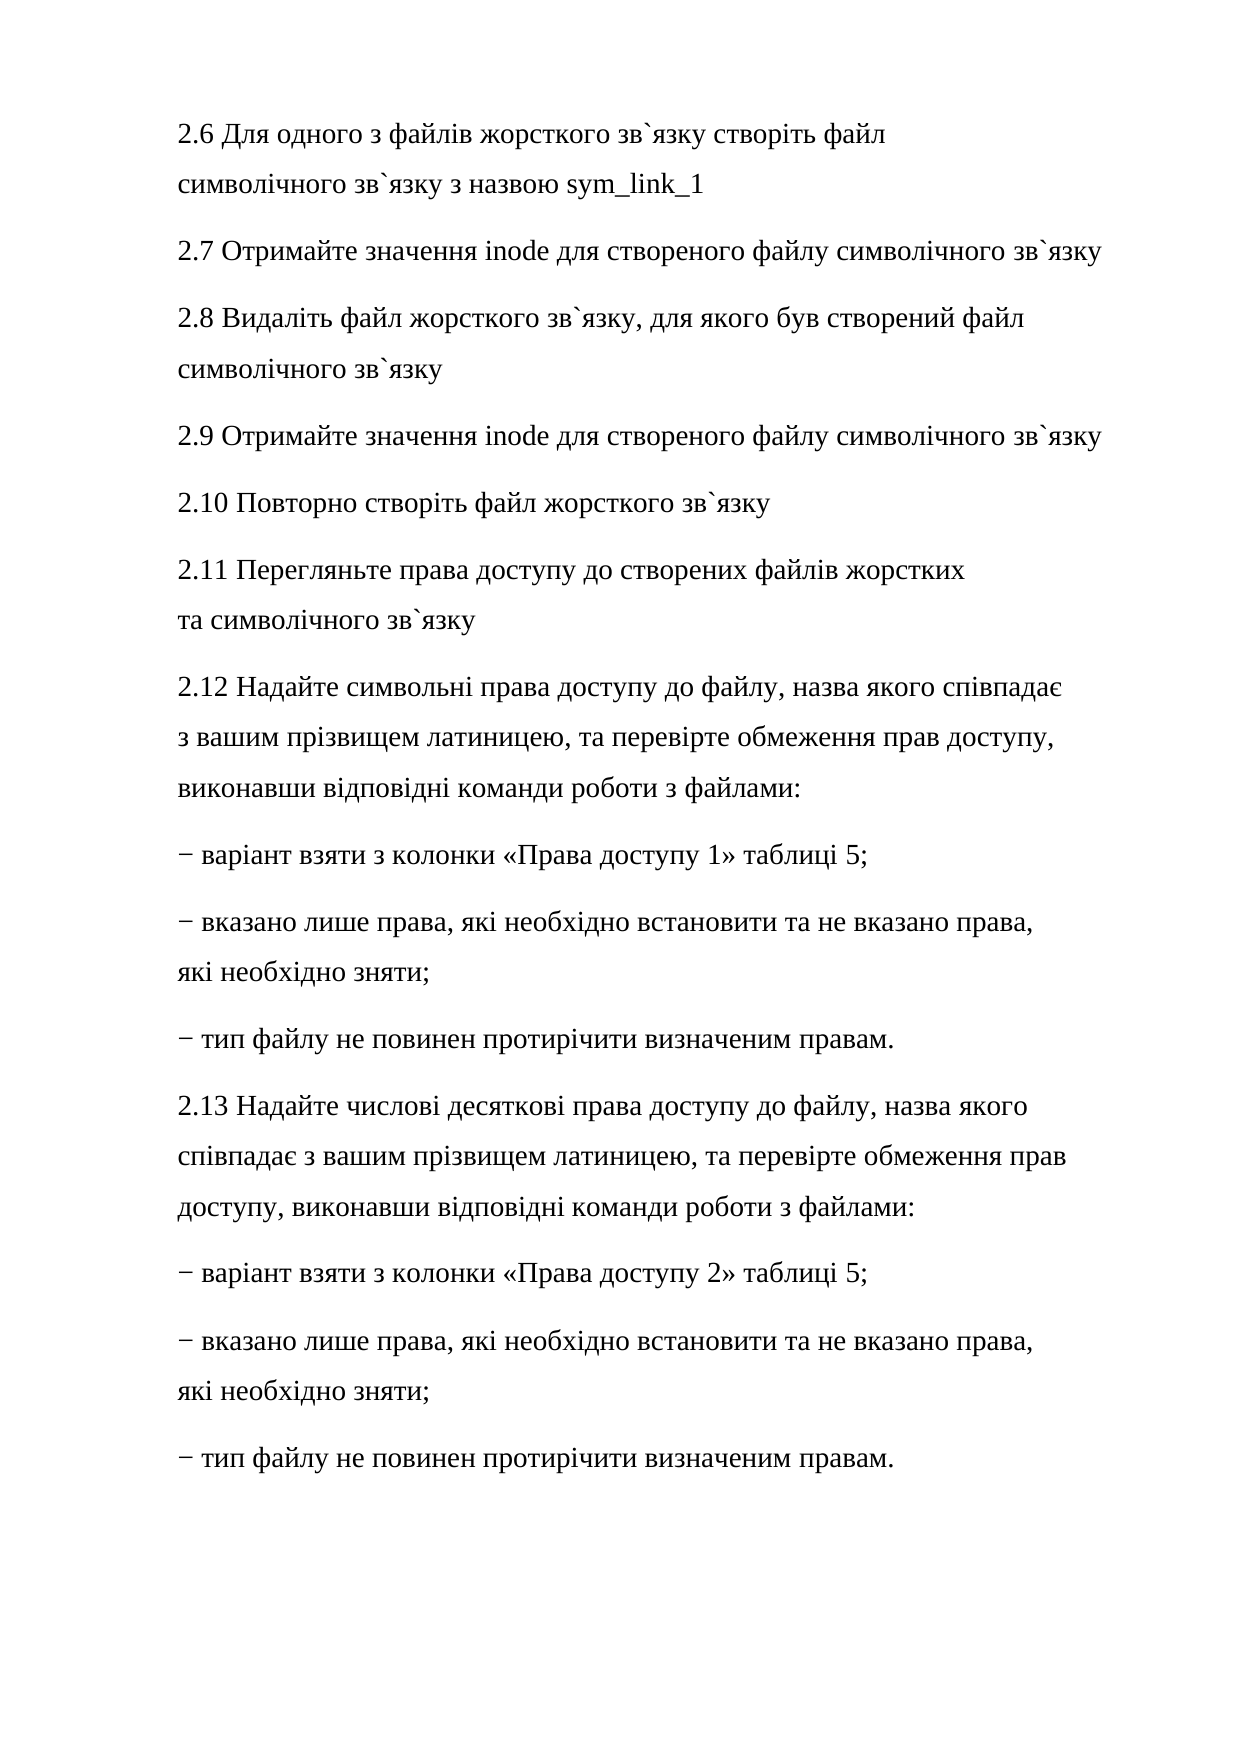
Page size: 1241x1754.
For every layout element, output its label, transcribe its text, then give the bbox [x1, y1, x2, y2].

list Для одного з файлів жорсткого зв`язку створіть файл символічного зв`язку з назвою sym_link_1 [177, 116, 1062, 200]
list Надайте символьні права доступу до файлу, назва якого співпадає з вашим прізвищем латиницею, та перевірте обмеження прав доступу, виконавши відповідні команди роботи з файлами: [177, 669, 1081, 803]
list Видаліть файл жорсткого зв`язку, для якого був створений файл символічного зв`язку [177, 301, 1025, 384]
list Отримайте значення inode для створеного файлу символічного зв`язку [177, 418, 1178, 451]
list Надайте числові десяткові права доступу до файлу, назва якого [177, 1088, 1178, 1122]
list вказано лише права, які необхідно встановити та не вказано права, які необхідно зняти; [177, 1323, 1076, 1407]
list варіант взяти з колонки «Права доступу 2» таблиці 5; [177, 1256, 1178, 1289]
text співпадає з вашим прізвищем латиницею, та перевірте обмеження прав доступу, виконавши відповідні команди роботи з файлами: [177, 1138, 1068, 1222]
list Перегляньте права доступу до створених файлів жорстких та символічного зв`язку [177, 552, 998, 636]
list тип файлу не повинен протирічити визначеним правам. [177, 1021, 1178, 1055]
list тип файлу не повинен протирічити визначеним правам. [177, 1440, 1178, 1473]
list вказано лише права, які необхідно встановити та не вказано права, які необхідно зняти; [177, 904, 1076, 988]
list Отримайте значення inode для створеного файлу символічного зв`язку [177, 233, 1178, 267]
list Повторно створіть файл жорсткого зв`язку [177, 485, 1178, 518]
list варіант взяти з колонки «Права доступу 1» таблиці 5; [177, 837, 1178, 870]
